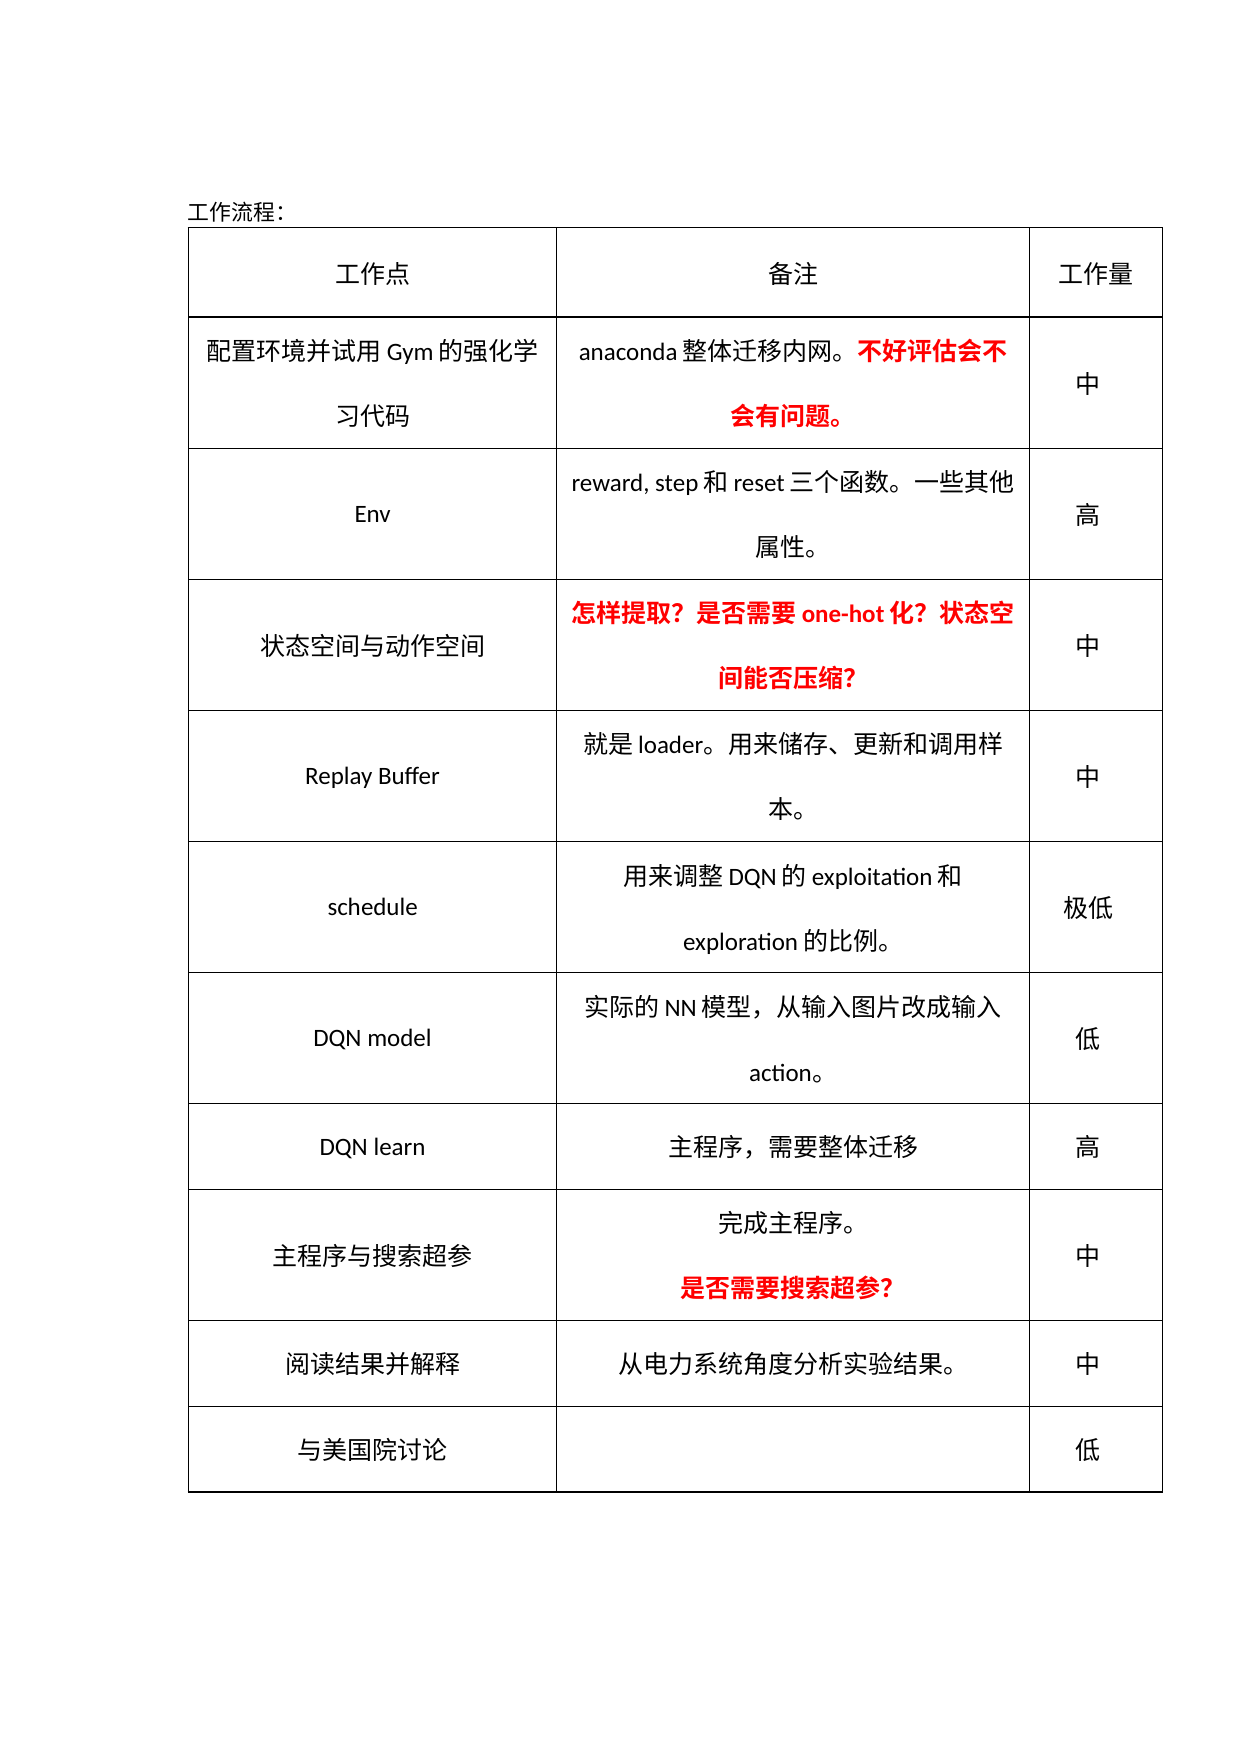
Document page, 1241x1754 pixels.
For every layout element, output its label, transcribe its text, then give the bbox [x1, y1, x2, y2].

table_cell 阅读结果并解释 [189, 1321, 556, 1406]
table_cell anaconda整体迁移内网。不好评估会不会有问题。 [557, 318, 1029, 447]
table_cell 实际的NN模型，从输入图片改成输入action。 [557, 973, 1029, 1103]
table_cell 从电力系统角度分析实验结果。 [557, 1321, 1029, 1406]
table_cell Replay Buffer [189, 711, 556, 841]
table_cell 中 [1030, 580, 1162, 709]
table_cell 状态空间与动作空间 [189, 580, 556, 709]
table_cell 高 [1030, 1104, 1162, 1188]
text 工作流程： [187, 194, 1053, 227]
table_cell 低 [1030, 973, 1162, 1103]
table_header 工作量 [1030, 228, 1162, 316]
table_cell 中 [1030, 711, 1162, 841]
table_cell schedule [189, 842, 556, 972]
table_cell 完成主程序。 是否需要搜索超参？ [557, 1190, 1029, 1319]
table_header 备注 [557, 228, 1029, 316]
table_cell DQN model [189, 973, 556, 1103]
table_cell 中 [1030, 1190, 1162, 1319]
table_cell 用来调整DQN的exploitation和exploration的比例。 [557, 842, 1029, 972]
table_cell 极低 [1030, 842, 1162, 972]
table_cell 怎样提取？是否需要one-hot化？状态空间能否压缩？ [557, 580, 1029, 709]
table_cell [557, 1407, 1029, 1491]
table_cell 中 [1030, 318, 1162, 447]
table_header 工作点 [189, 228, 556, 316]
table_cell 与美国院讨论 [189, 1407, 556, 1491]
table_cell Env [189, 449, 556, 578]
table_cell 配置环境并试用Gym的强化学习代码 [189, 318, 556, 447]
table_cell DQN learn [189, 1104, 556, 1188]
table_cell 主程序，需要整体迁移 [557, 1104, 1029, 1188]
table_cell 主程序与搜索超参 [189, 1190, 556, 1319]
table_cell 低 [1030, 1407, 1162, 1491]
table_cell 高 [1030, 449, 1162, 578]
table_cell 中 [1030, 1321, 1162, 1406]
table_cell reward, step和reset三个函数。一些其他属性。 [557, 449, 1029, 578]
table_cell 就是loader。用来储存、更新和调用样本。 [557, 711, 1029, 841]
